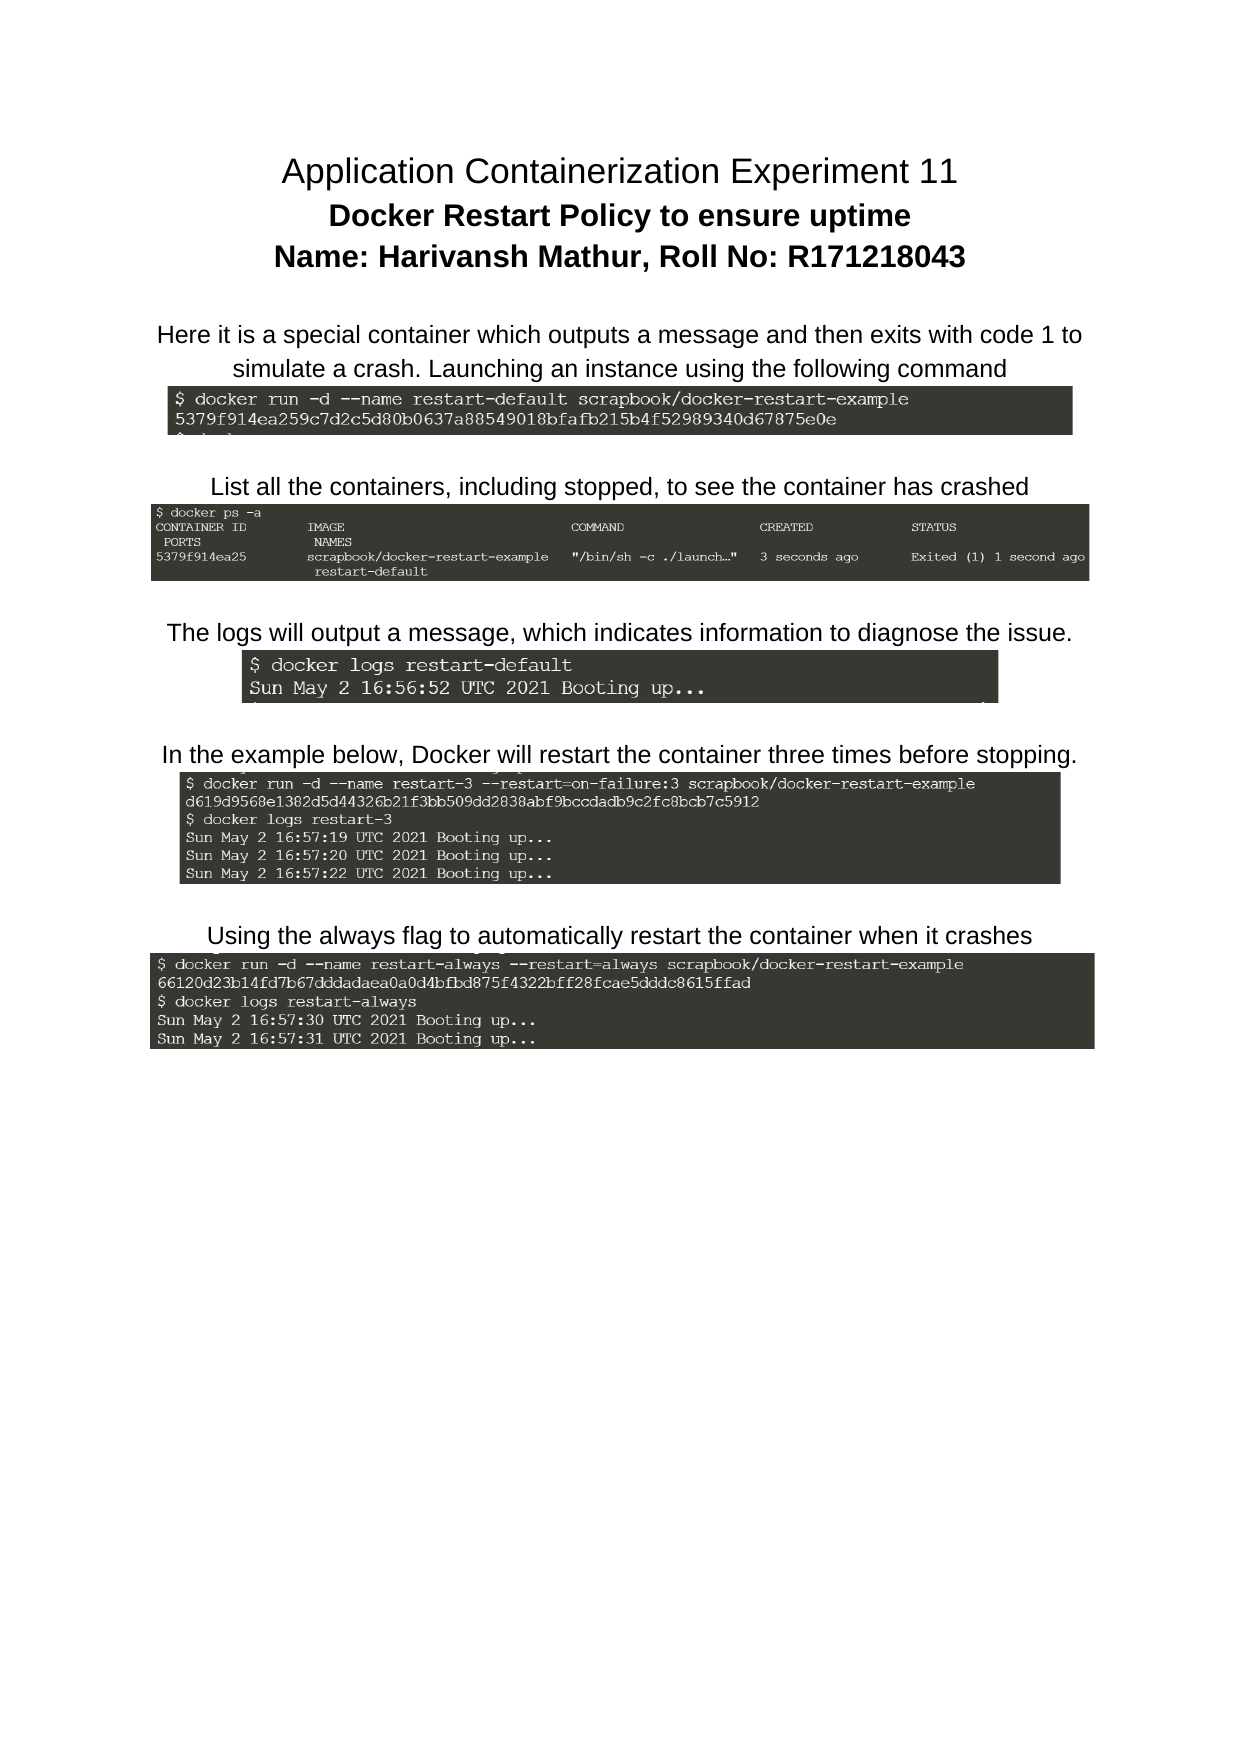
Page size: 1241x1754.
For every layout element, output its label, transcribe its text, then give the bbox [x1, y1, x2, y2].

text Name: Harivansh Mathur, Roll No: R171218043 [150, 238, 1090, 274]
picture [151, 504, 1090, 581]
picture [150, 953, 1095, 1049]
text Using the always flag to automatically restart the container when it crashes [150, 921, 1090, 949]
text List all the containers, including stopped, to see the container has crashed [150, 472, 1090, 501]
text Application Containerization Experiment 11 [150, 150, 1090, 191]
text The logs will output a message, which indicates information to diagnose the issue. [150, 618, 1090, 646]
picture [179, 772, 1061, 884]
picture [167, 386, 1073, 435]
text Docker Restart Policy to ensure uptime [150, 197, 1090, 233]
picture [241, 650, 999, 703]
text In the example below, Docker will restart the container three times before stopping. [150, 740, 1090, 768]
text Here it is a special container which outputs a message and then exits with code 1 to simulate a crash. Launching an instance using the following command [150, 321, 1090, 382]
